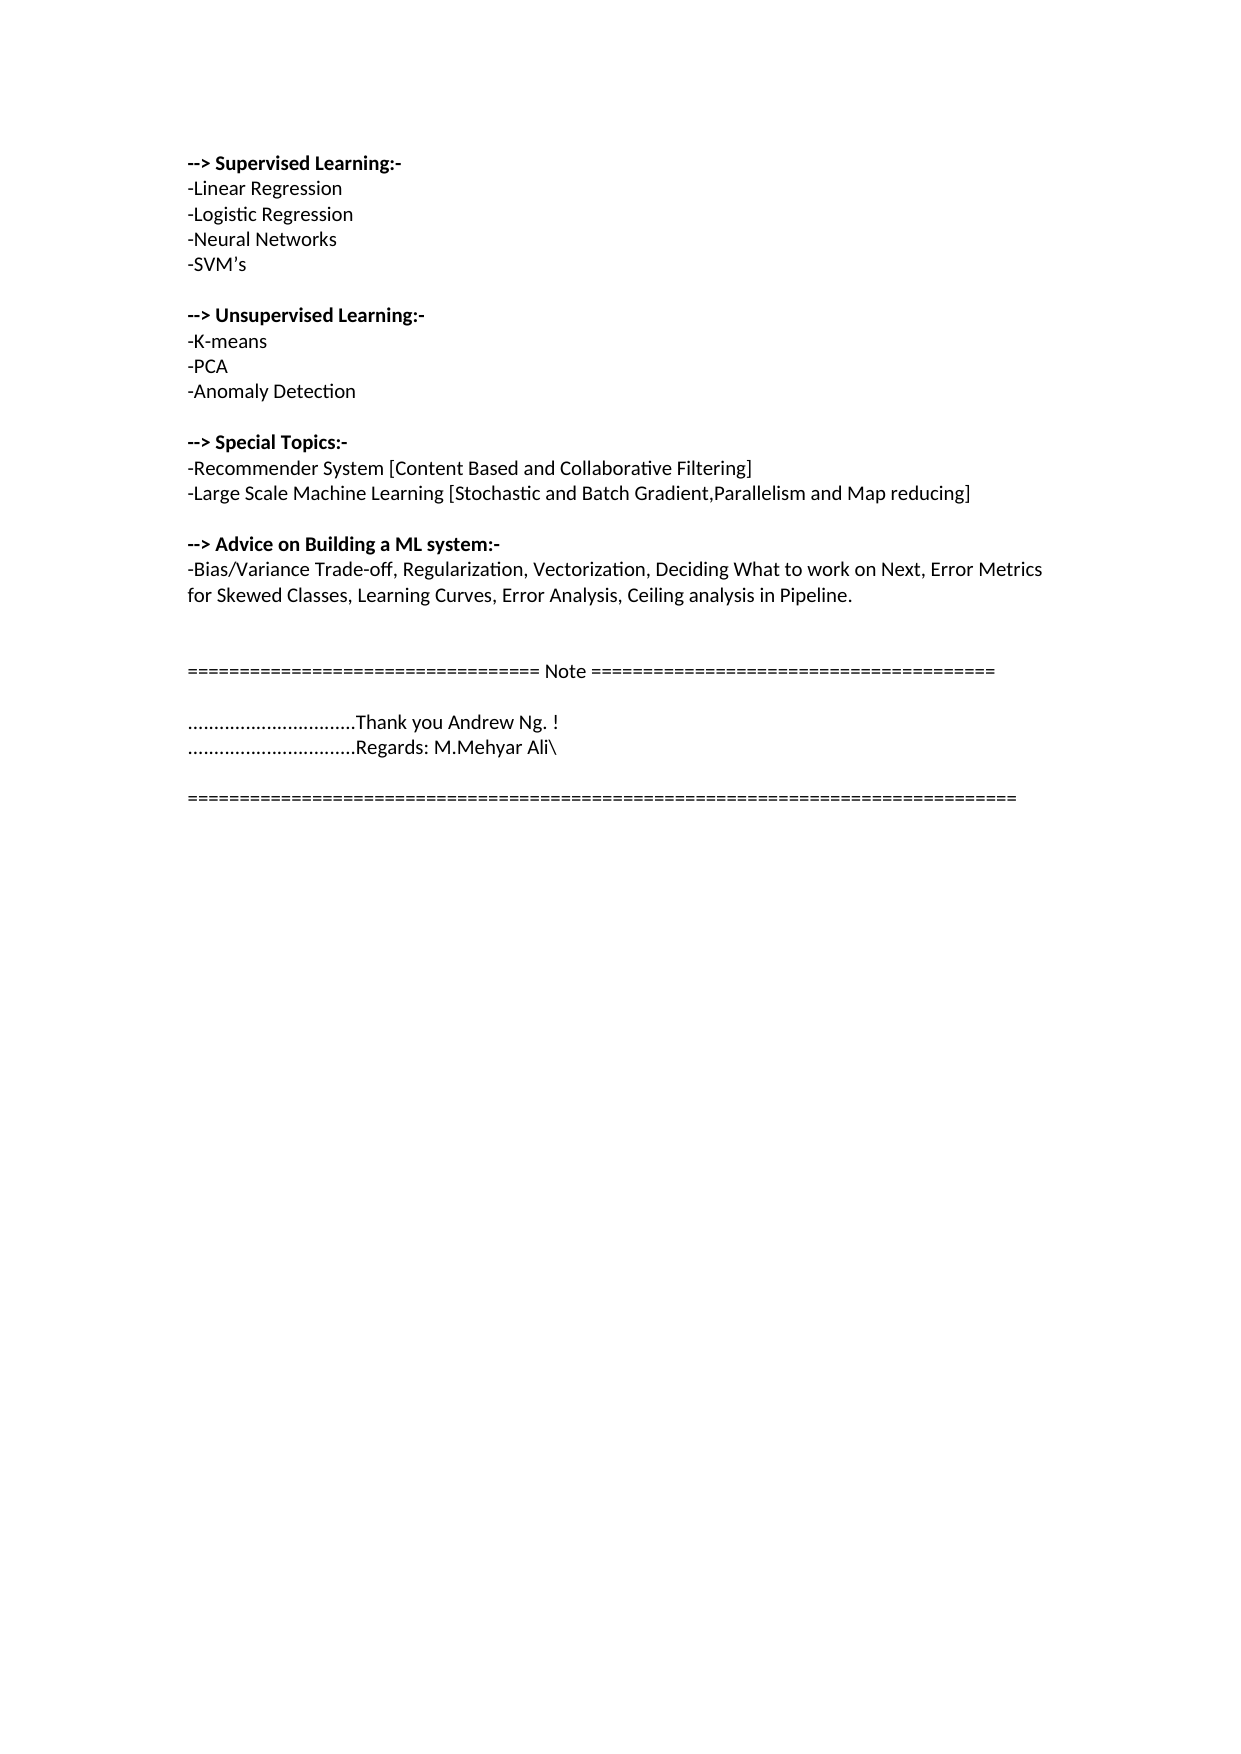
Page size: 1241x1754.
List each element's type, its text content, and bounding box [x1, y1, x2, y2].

text --> Supervised Learning:- [187, 150, 1053, 175]
text -Bias/Variance Trade-off, Regularization, Vectorization, Deciding What to work on Next, Error Metrics for Skewed Classes, Learning Curves, Error Analysis, Ceiling analysis in Pipeline. [187, 557, 1053, 607]
text ................................Regards: M.Mehyar Ali\ [187, 734, 1053, 760]
text ................................Thank you Andrew Ng. ! [187, 709, 1053, 734]
text -K-means [187, 328, 1053, 353]
text --> Special Topics:- [187, 429, 1053, 455]
text -Linear Regression [187, 175, 1053, 201]
text ================================================================================ [187, 785, 1053, 811]
text --> Advice on Building a ML system:- [187, 531, 1053, 557]
text -Logistic Regression [187, 201, 1053, 226]
text --> Unsupervised Learning:- [187, 302, 1053, 328]
text -Neural Networks [187, 226, 1053, 252]
text -PCA [187, 353, 1053, 379]
text -Recommender System [Content Based and Collaborative Filtering] [187, 455, 1053, 480]
text -SVM’s [187, 252, 1053, 277]
text -Large Scale Machine Learning [Stochastic and Batch Gradient,Parallelism and Map reducing] [187, 480, 1053, 506]
text ================================== Note ======================================= [187, 658, 1053, 684]
text -Anomaly Detection [187, 379, 1053, 404]
